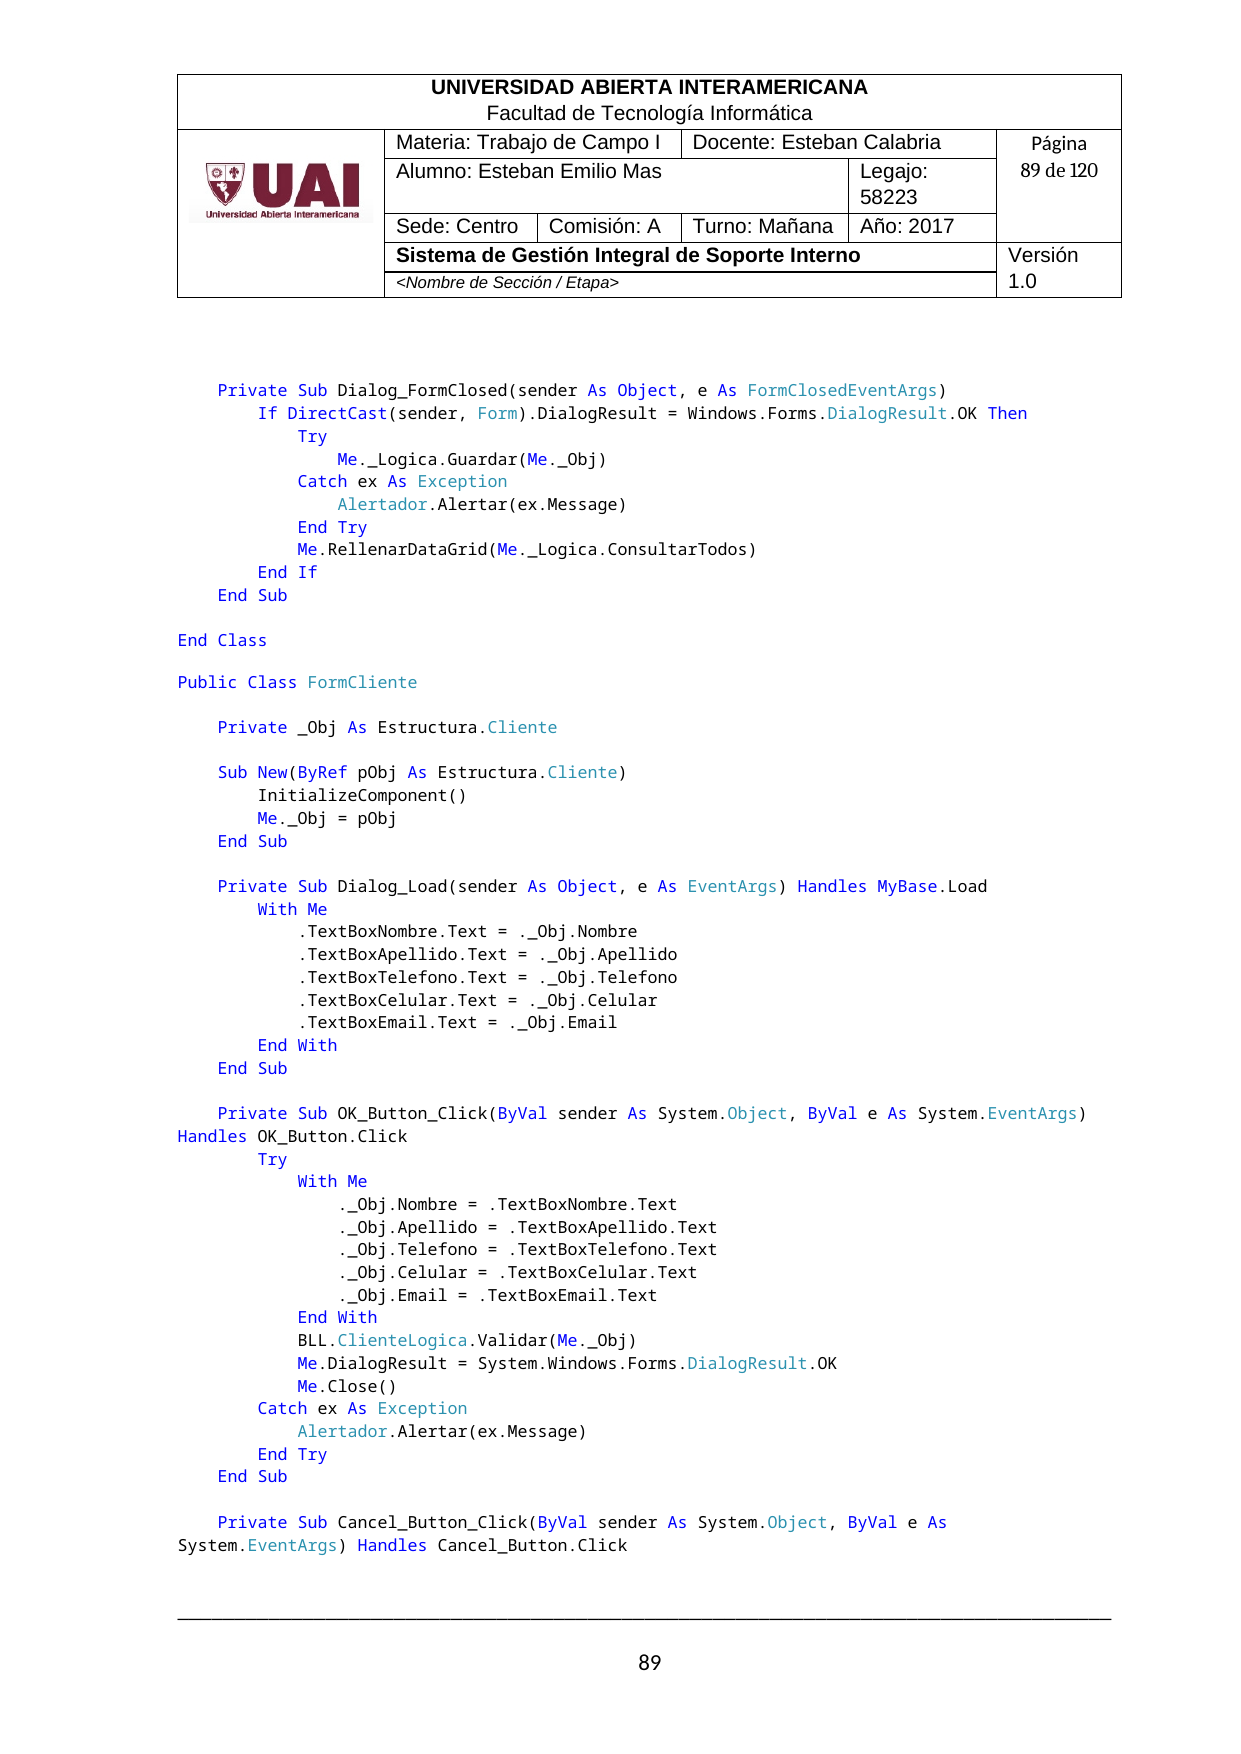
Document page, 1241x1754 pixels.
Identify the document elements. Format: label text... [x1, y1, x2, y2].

text ._Obj.Email = .TextBoxEmail.Text [177, 1283, 1122, 1306]
text Try [177, 1147, 1122, 1170]
text Me.Close() [177, 1374, 1122, 1397]
text ._Obj.Nombre = .TextBoxNombre.Text [177, 1193, 1122, 1215]
text ._Obj.Telefono = .TextBoxTelefono.Text [177, 1238, 1122, 1261]
text Me._Obj = pObj [177, 807, 1122, 829]
text ._Obj.Celular = .TextBoxCelular.Text [177, 1261, 1122, 1283]
text Alertador.Alertar(ex.Message) [177, 493, 1122, 515]
text End If [177, 561, 1122, 583]
text BLL.ClienteLogica.Validar(Me._Obj) [177, 1329, 1122, 1352]
text End Sub [177, 583, 1122, 606]
text Private _Obj As Estructura.Cliente [177, 716, 1122, 738]
text Private Sub OK_Button_Click(ByVal sender As System.Object, ByVal e As System.EventArgs) Handles OK_Button.Click [177, 1102, 1122, 1147]
text If DirectCast(sender, Form).DialogResult = Windows.Forms.DialogResult.OK Then [177, 402, 1122, 424]
text Private Sub Cancel_Button_Click(ByVal sender As System.Object, ByVal e As System.EventArgs) Handles Cancel_Button.Click [177, 1511, 1122, 1556]
text With Me [177, 897, 1122, 920]
text End Class [177, 629, 1122, 652]
text Try [177, 424, 1122, 447]
text Alertador.Alertar(ex.Message) [177, 1420, 1122, 1442]
text .TextBoxTelefono.Text = ._Obj.Telefono [177, 966, 1122, 988]
text Me._Logica.Guardar(Me._Obj) [177, 447, 1122, 470]
text End Sub [177, 1465, 1122, 1488]
text Me.RellenarDataGrid(Me._Logica.ConsultarTodos) [177, 538, 1122, 561]
text End Try [177, 515, 1122, 538]
text .TextBoxCelular.Text = ._Obj.Celular [177, 988, 1122, 1011]
text .TextBoxEmail.Text = ._Obj.Email [177, 1011, 1122, 1034]
text Private Sub Dialog_FormClosed(sender As Object, e As FormClosedEventArgs) [177, 379, 1122, 402]
text End Try [177, 1442, 1122, 1465]
text End With [177, 1306, 1122, 1329]
text Private Sub Dialog_Load(sender As Object, e As EventArgs) Handles MyBase.Load [177, 875, 1122, 897]
text .TextBoxApellido.Text = ._Obj.Apellido [177, 943, 1122, 966]
text Catch ex As Exception [177, 1397, 1122, 1420]
text With Me [177, 1170, 1122, 1193]
text Me.DialogResult = System.Windows.Forms.DialogResult.OK [177, 1352, 1122, 1374]
text ._Obj.Apellido = .TextBoxApellido.Text [177, 1215, 1122, 1238]
text End Sub [177, 1056, 1122, 1079]
text End With [177, 1034, 1122, 1056]
text Public Class FormCliente [177, 670, 1122, 693]
text Sub New(ByRef pObj As Estructura.Cliente) [177, 761, 1122, 784]
picture [188, 155, 374, 223]
text .TextBoxNombre.Text = ._Obj.Nombre [177, 920, 1122, 943]
text Catch ex As Exception [177, 470, 1122, 493]
text End Sub [177, 829, 1122, 852]
text InitializeComponent() [177, 784, 1122, 807]
